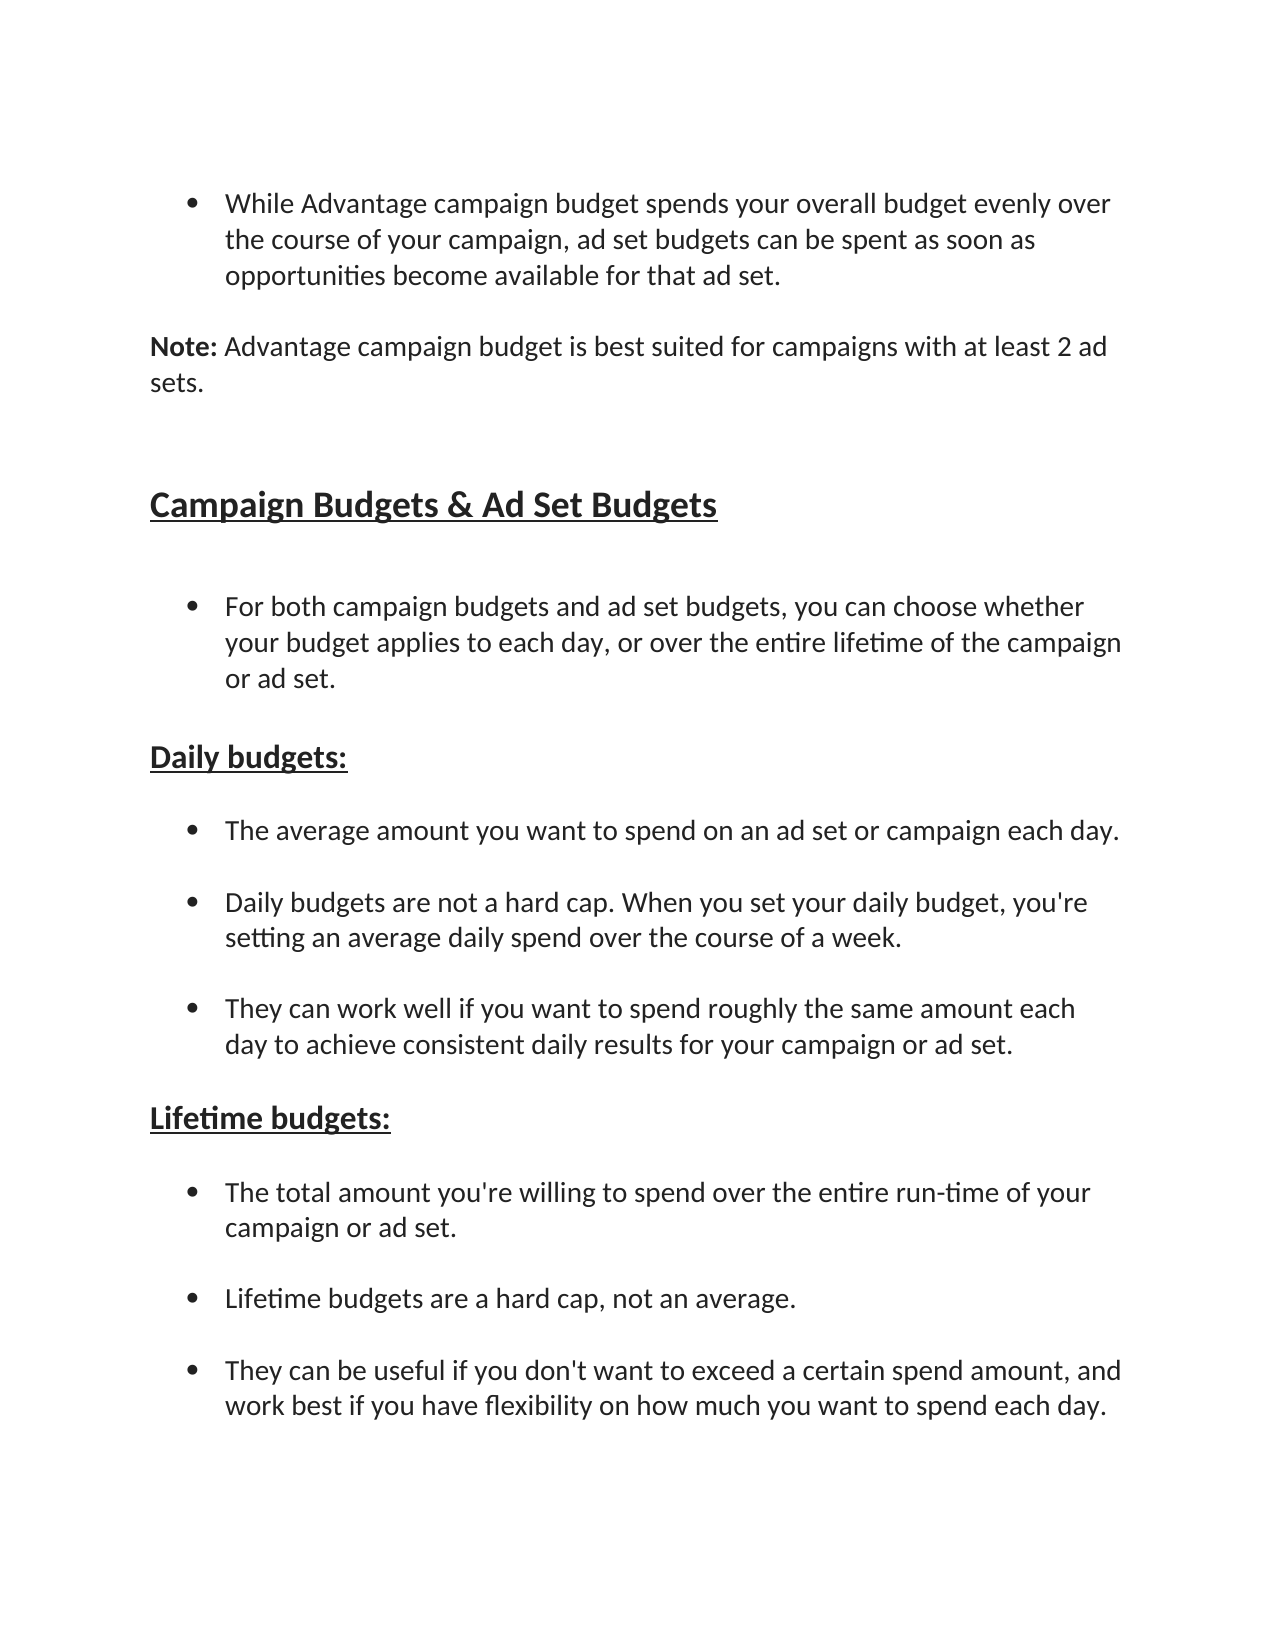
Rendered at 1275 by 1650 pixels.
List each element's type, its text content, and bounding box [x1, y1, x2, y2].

list While Advantage campaign budget spends your overall budget evenly over the course of your campaign, ad set budgets can be spent as soon as opportunities become available for that ad set. [187, 186, 1125, 292]
text Campaign Budgets & Ad Set Budgets [150, 481, 1125, 527]
text Lifetime budgets: [150, 1097, 1125, 1138]
list Daily budgets are not a hard cap. When you set your daily budget, you're setting an average daily spend over the course of a week. [187, 884, 1125, 955]
text Note: Advantage campaign budget is best suited for campaigns with at least 2 ad sets. [150, 328, 1125, 399]
list They can be useful if you don't want to exceed a certain spend amount, and work best if you have flexibility on how much you want to spend each day. [187, 1352, 1125, 1423]
list The average amount you want to spend on an ad set or campaign each day. [187, 812, 1125, 848]
list For both campaign budgets and ad set budgets, you can choose whether your budget applies to each day, or over the entire lifetime of the campaign or ad set. [187, 588, 1125, 695]
text Daily budgets: [150, 736, 1125, 777]
list The total amount you're willing to spend over the entire run-time of your campaign or ad set. [187, 1174, 1125, 1245]
list Lifetime budgets are a hard cap, not an average. [187, 1281, 1125, 1316]
list They can work well if you want to spend roughly the same amount each day to achieve consistent daily results for your campaign or ad set. [187, 991, 1125, 1062]
